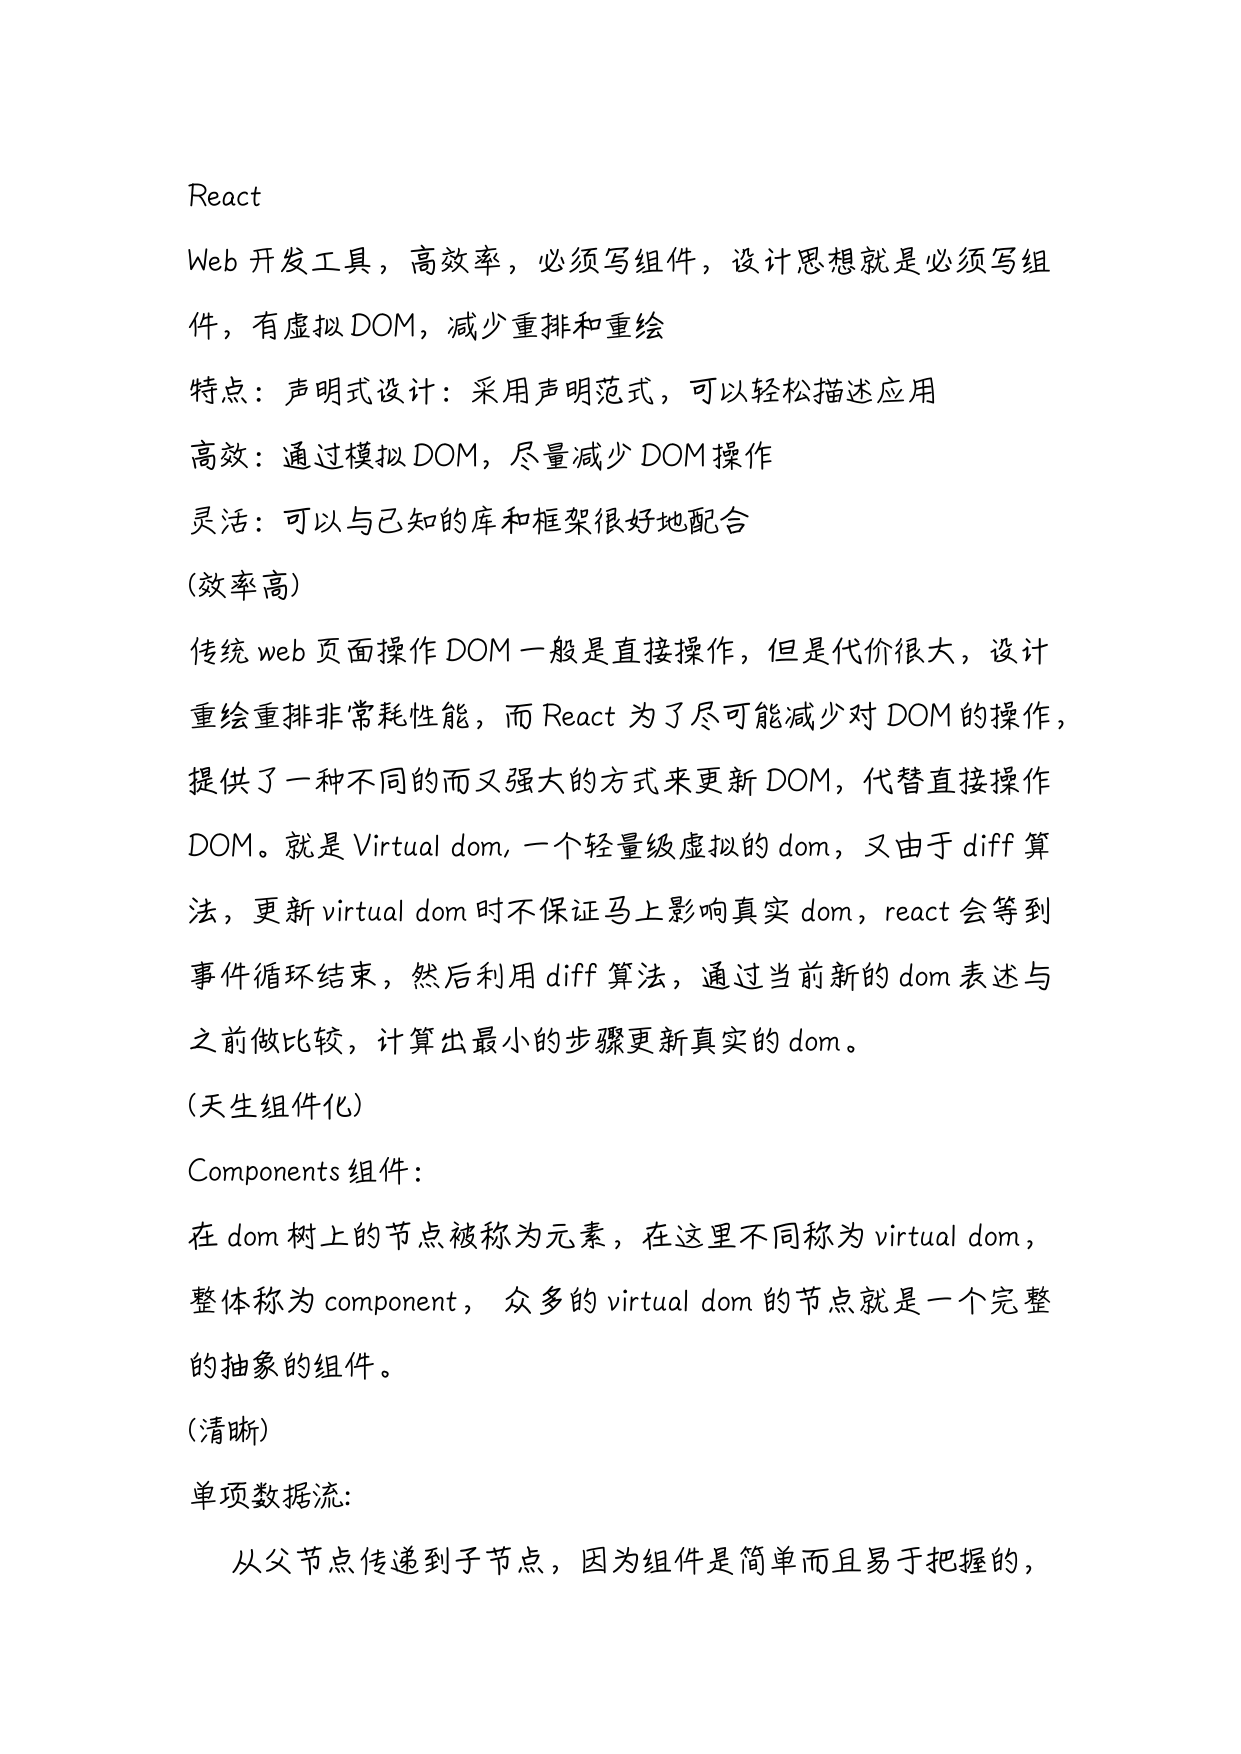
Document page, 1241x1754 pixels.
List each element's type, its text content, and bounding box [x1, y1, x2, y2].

text (效率高) [187, 552, 1053, 617]
text (天生组件化) [187, 1072, 1053, 1137]
text React [187, 162, 1053, 227]
text 在dom树上的节点被称为元素，在这里不同称为virtual dom，整体称为component， 众多的virtual dom的节点就是一个完整的抽象的组件。 [187, 1202, 1053, 1397]
text (清晰) [187, 1397, 1053, 1462]
text 特点：声明式设计：采用声明范式，可以轻松描述应用 [187, 357, 1053, 422]
text 传统web页面操作DOM一般是直接操作，但是代价很大，设计重绘重排非常耗性能，而React 为了尽可能减少对DOM的操作，提供了一种不同的而又强大的方式来更新DOM，代替直接操作DOM。就是Virtual dom, 一个轻量级虚拟的dom，又由于diff算法，更新virtual dom时不保证马上影响真实dom，react会等到事件循环结束，然后利用diff算法，通过当前新的dom表述与之前做比较，计算出最小的步骤更新真实的dom。 [187, 617, 1053, 1072]
text 高效：通过模拟DOM，尽量减少DOM操作 [187, 422, 1053, 487]
text 单项数据流: [187, 1462, 1053, 1527]
text 灵活：可以与已知的库和框架很好地配合 [187, 487, 1053, 552]
text Components组件： [187, 1137, 1053, 1202]
text Web开发工具，高效率，必须写组件，设计思想就是必须写组件，有虚拟DOM，减少重排和重绘 [187, 227, 1053, 357]
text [187, 1527, 1053, 1592]
